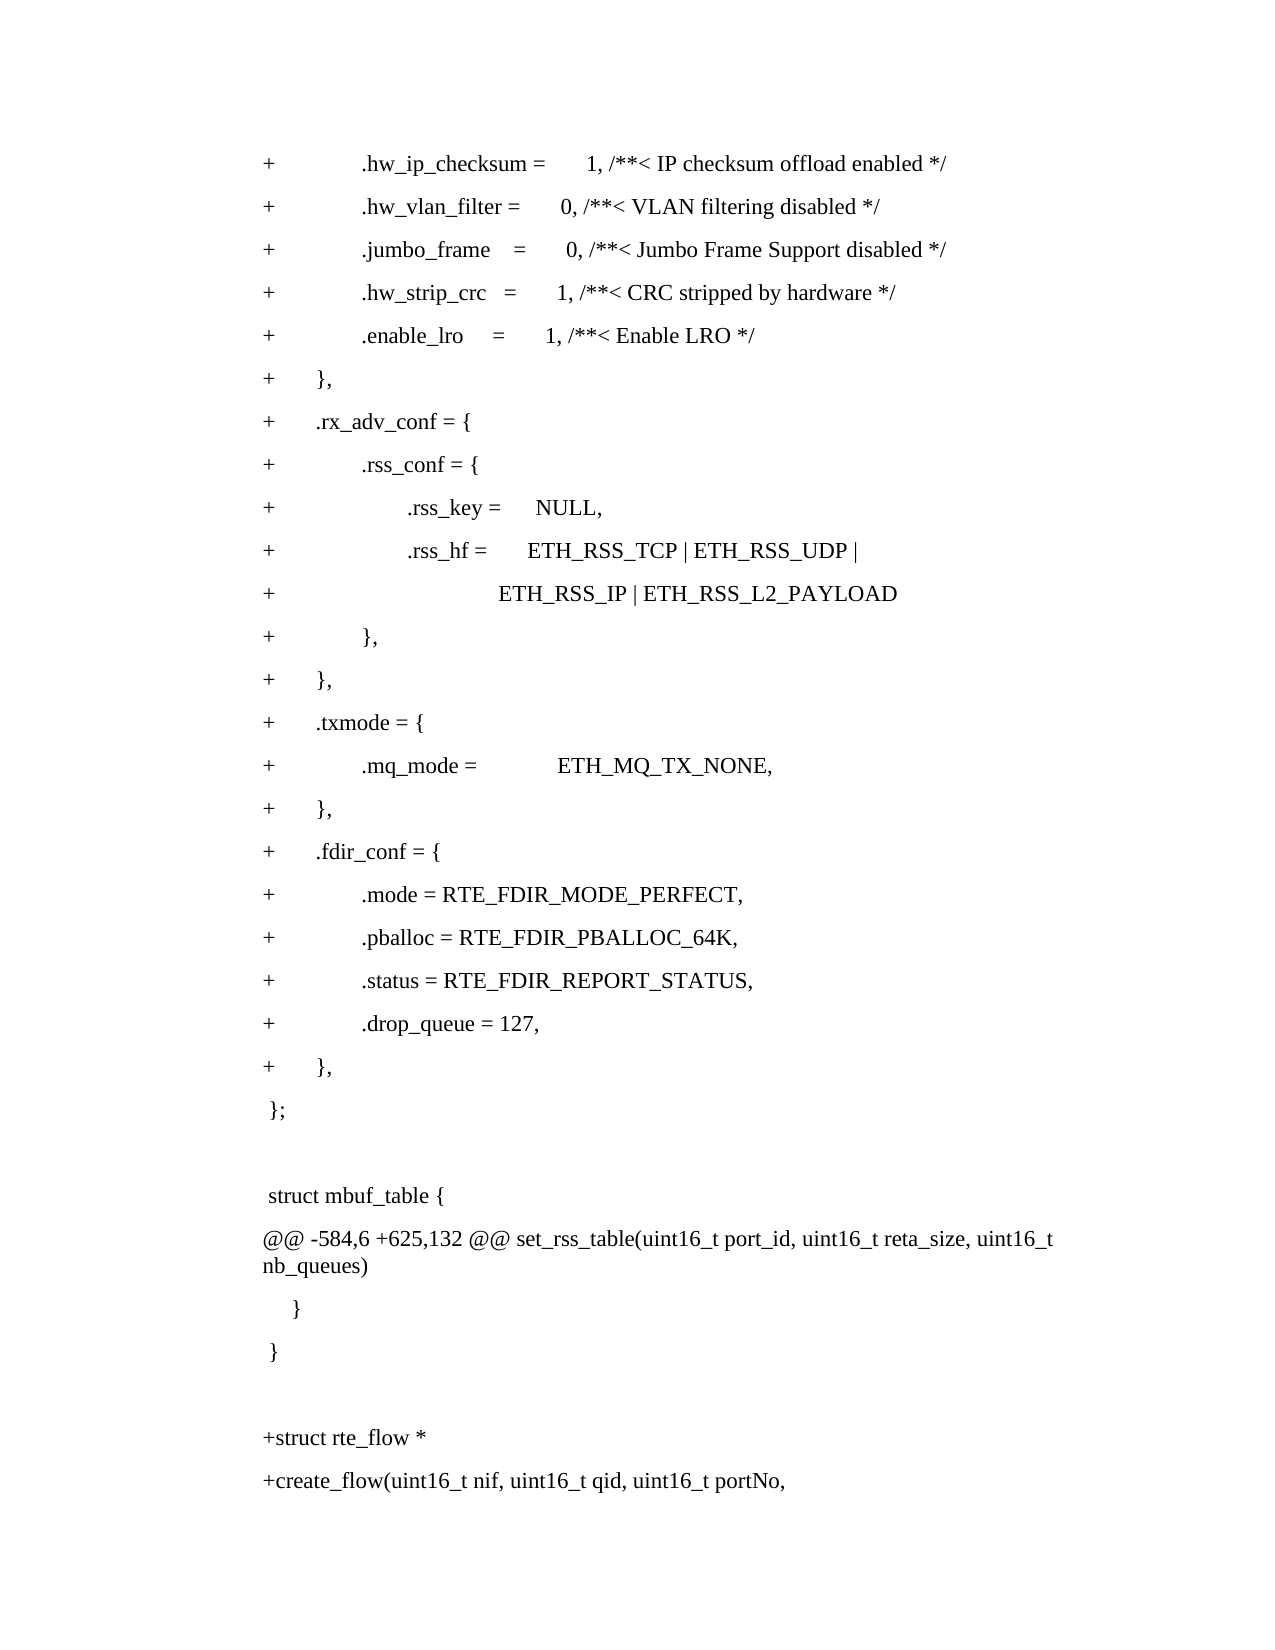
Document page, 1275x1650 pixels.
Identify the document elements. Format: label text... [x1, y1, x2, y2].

text + .rss_key = NULL, [262, 494, 1125, 521]
text + }, [262, 666, 1125, 693]
text + .rx_adv_conf = { [262, 408, 1125, 434]
text + .rss_hf = ETH_RSS_TCP | ETH_RSS_UDP | [262, 537, 1125, 563]
text + }, [262, 623, 1125, 649]
text +struct rte_flow * [262, 1424, 1125, 1450]
text }; [262, 1096, 1125, 1123]
text + .mq_mode = ETH_MQ_TX_NONE, [262, 752, 1125, 779]
text + .enable_lro = 1, /**< Enable LRO */ [262, 322, 1125, 348]
text + .hw_ip_checksum = 1, /**< IP checksum offload enabled */ [262, 150, 1125, 176]
text + .pballoc = RTE_FDIR_PBALLOC_64K, [262, 924, 1125, 951]
text + ETH_RSS_IP | ETH_RSS_L2_PAYLOAD [262, 580, 1125, 607]
text + .jumbo_frame = 0, /**< Jumbo Frame Support disabled */ [262, 236, 1125, 262]
text @@ -584,6 +625,132 @@ set_rss_table(uint16_t port_id, uint16_t reta_size, uint16_t nb_queues) [262, 1226, 1125, 1278]
text + .drop_queue = 127, [262, 1010, 1125, 1037]
text + }, [262, 795, 1125, 822]
text + .status = RTE_FDIR_REPORT_STATUS, [262, 967, 1125, 994]
text + .mode = RTE_FDIR_MODE_PERFECT, [262, 881, 1125, 908]
text + .rss_conf = { [262, 451, 1125, 477]
text + .hw_strip_crc = 1, /**< CRC stripped by hardware */ [262, 279, 1125, 305]
text +create_flow(uint16_t nif, uint16_t qid, uint16_t portNo, [262, 1467, 1125, 1493]
text + }, [262, 1053, 1125, 1080]
text + }, [262, 365, 1125, 391]
text struct mbuf_table { [262, 1182, 1125, 1209]
text + .txmode = { [262, 709, 1125, 736]
text } [262, 1338, 1125, 1364]
text + .fdir_conf = { [262, 838, 1125, 865]
text } [262, 1295, 1125, 1321]
text + .hw_vlan_filter = 0, /**< VLAN filtering disabled */ [262, 193, 1125, 219]
